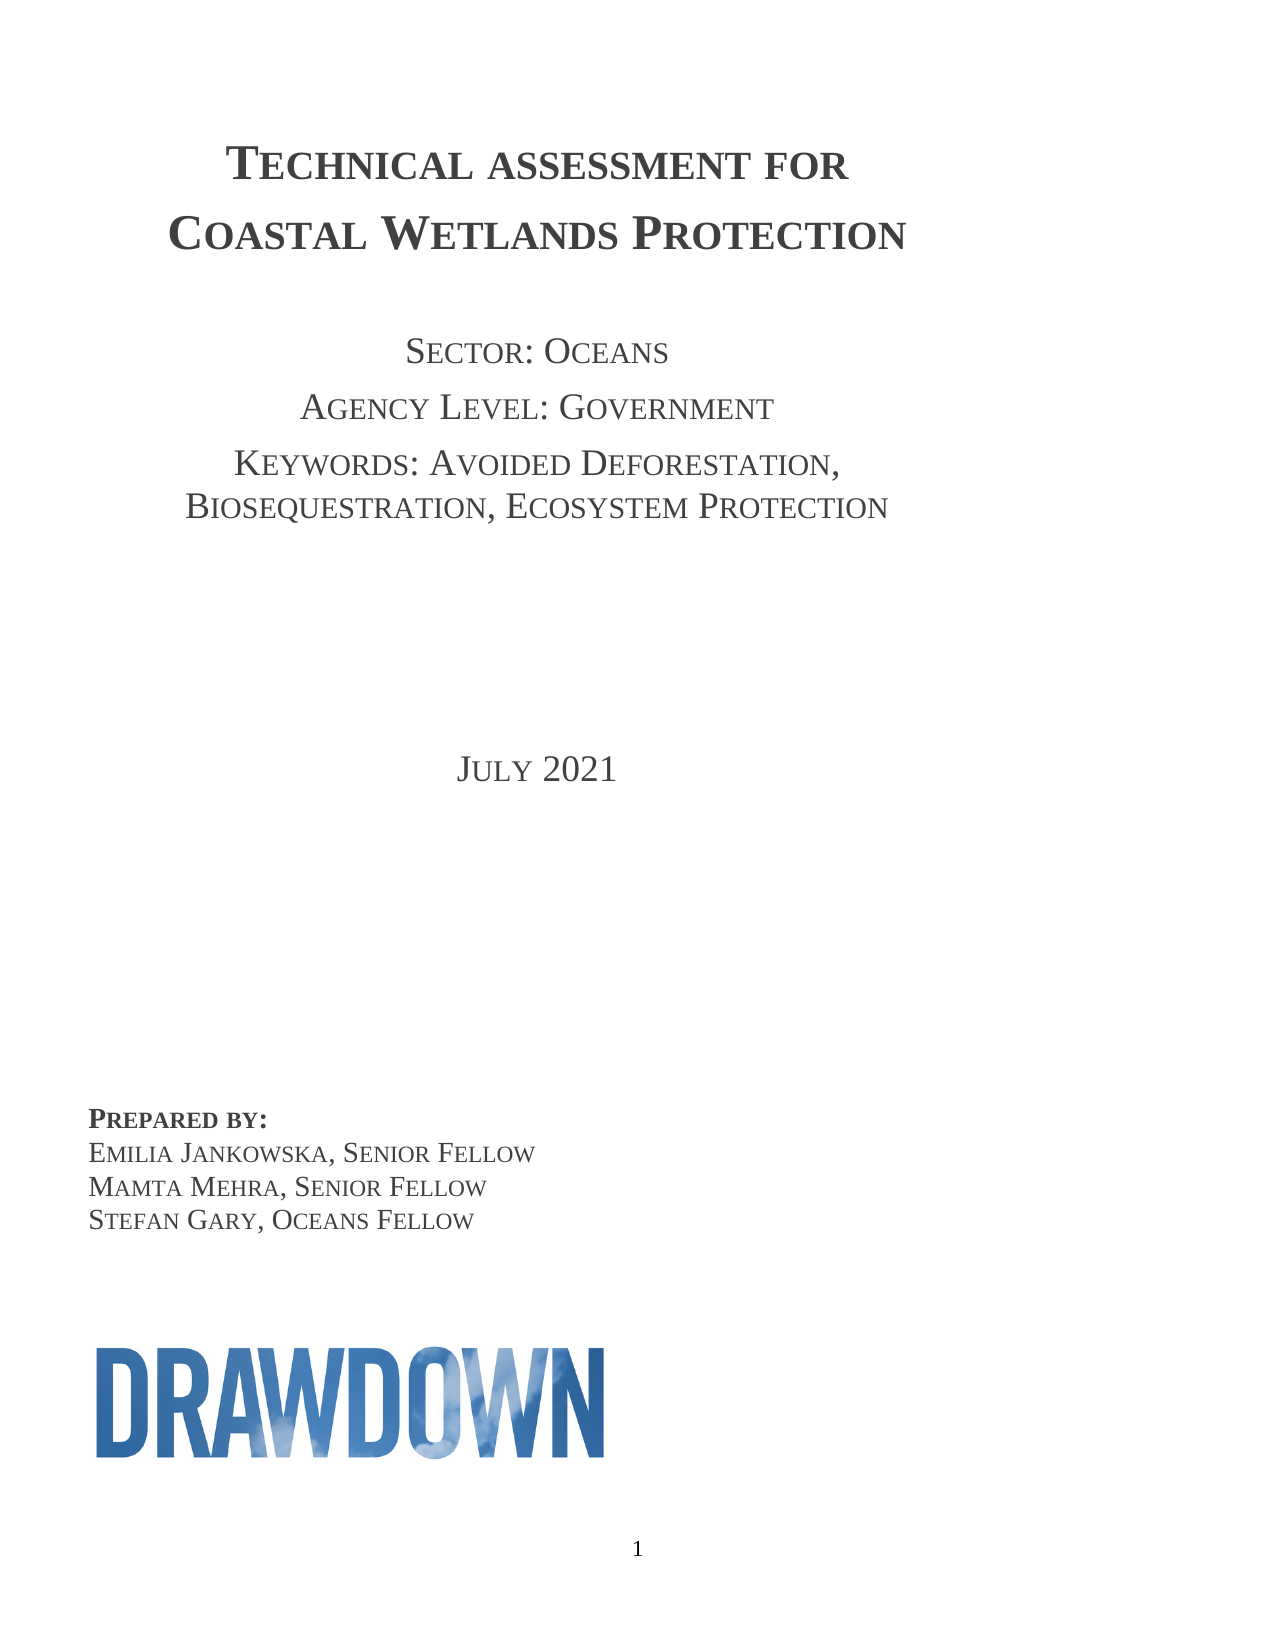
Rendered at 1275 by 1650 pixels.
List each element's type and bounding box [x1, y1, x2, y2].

picture [88, 1339, 614, 1464]
